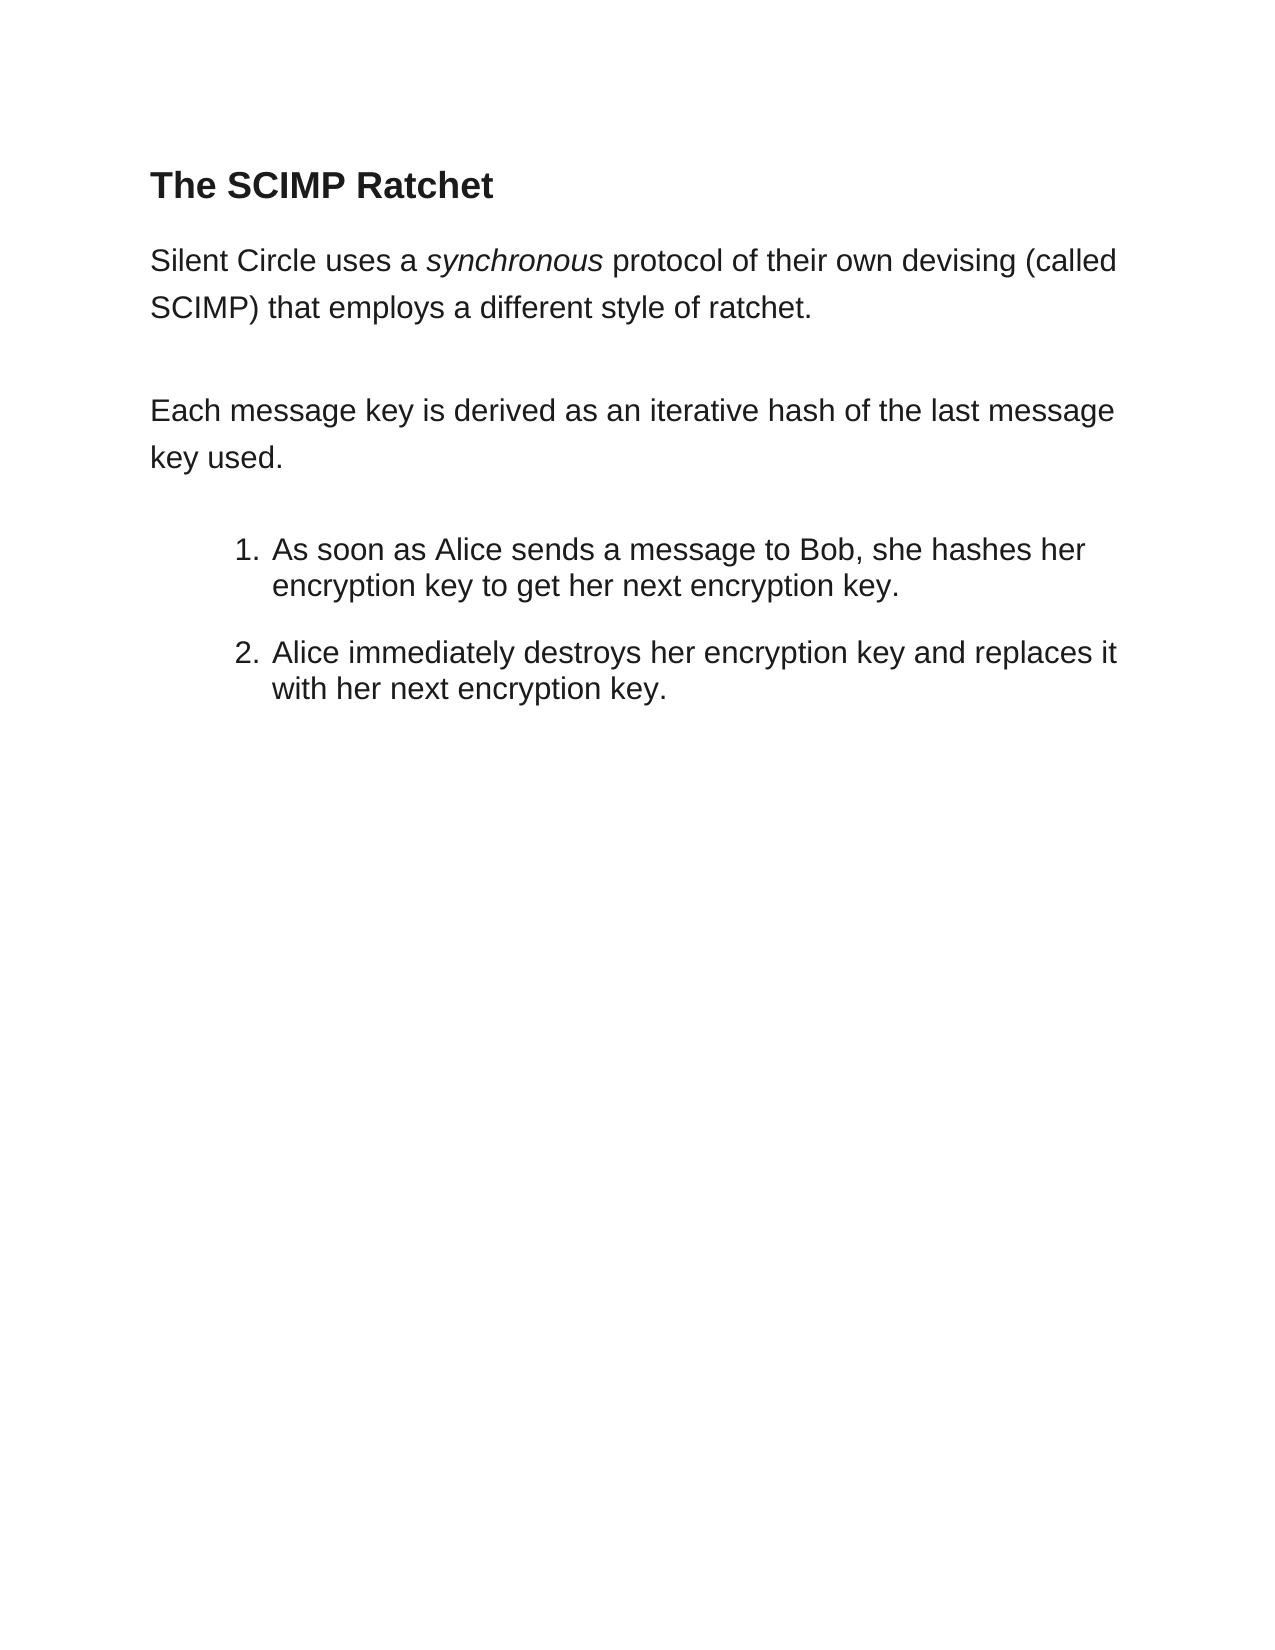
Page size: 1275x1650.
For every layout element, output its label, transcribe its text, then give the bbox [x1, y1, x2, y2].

text The SCIMP Ratchet [150, 150, 1125, 206]
list Alice immediately destroys her encryption key and replaces it with her next encryption key. [234, 634, 1125, 706]
list As soon as Alice sends a message to Bob, she hashes her encryption key to get her next encryption key. [234, 531, 1125, 603]
text Silent Circle uses a synchronous protocol of their own devising (called SCIMP) that employs a different style of ratchet. [150, 231, 1125, 325]
text Each message key is derived as an iterative hash of the last message key used. [150, 381, 1125, 475]
